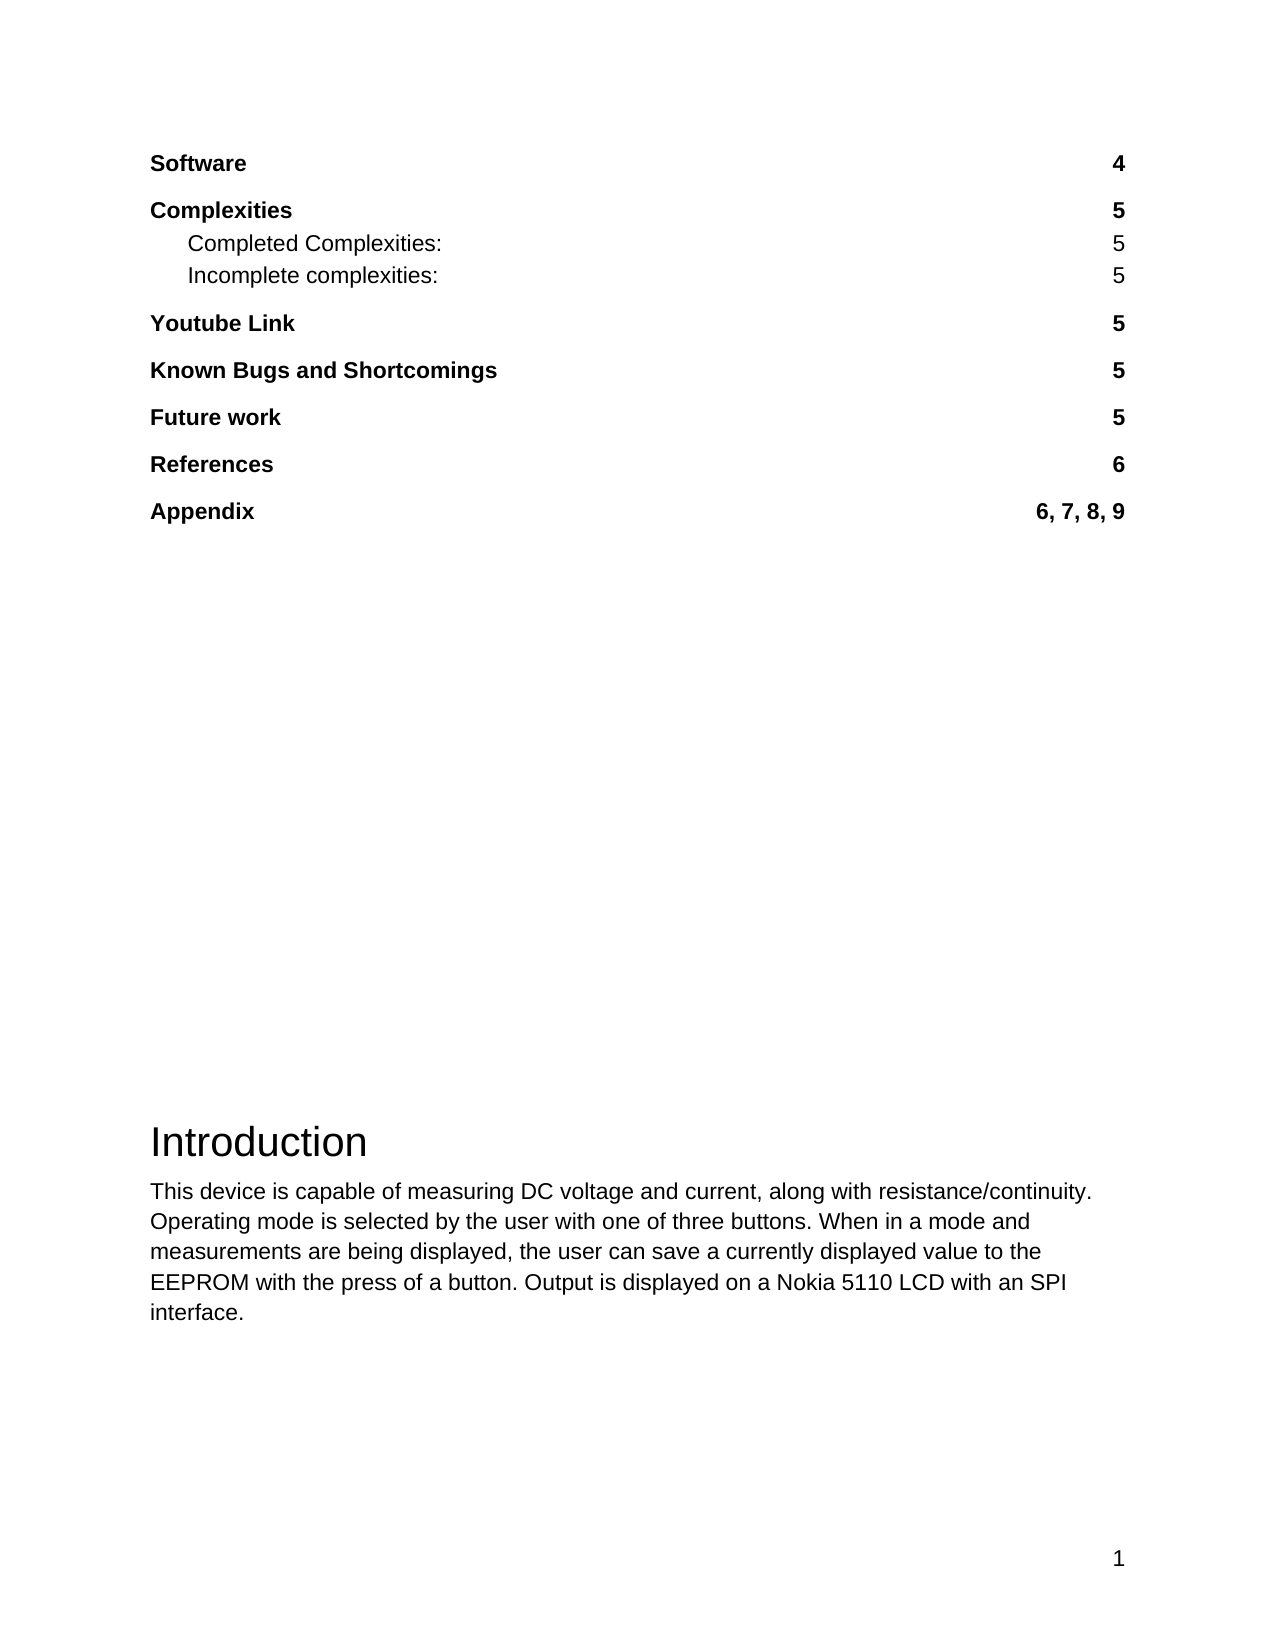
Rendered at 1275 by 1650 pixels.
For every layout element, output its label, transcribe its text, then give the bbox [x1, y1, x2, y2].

text This device is capable of measuring DC voltage and current, along with resistance/continuity. Operating mode is selected by the user with one of three buttons. When in a mode and measurements are being displayed, the user can save a currently displayed value to the EEPROM with the press of a button. Output is displayed on a Nokia 5110 LCD with an SPI interface. [150, 1178, 1125, 1325]
subtitle Introduction [150, 1117, 1125, 1165]
